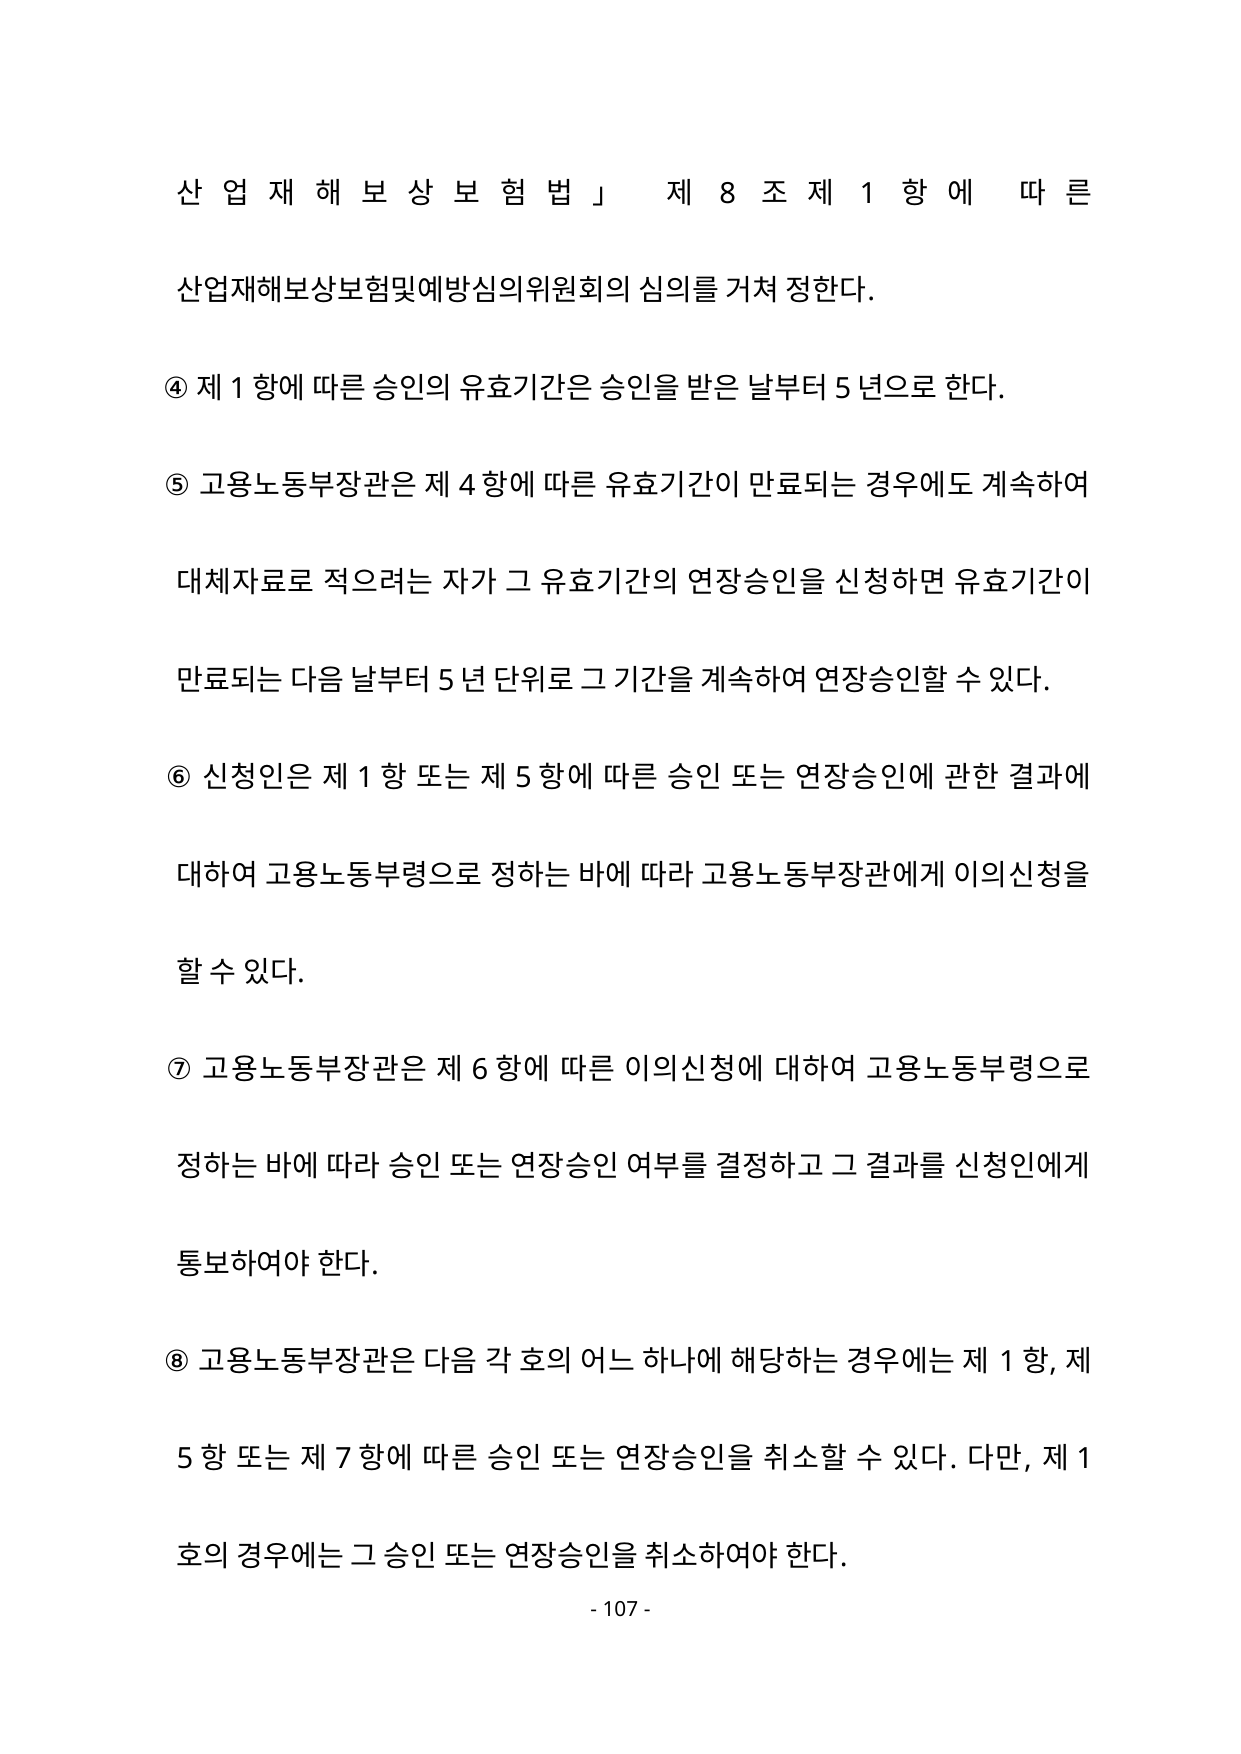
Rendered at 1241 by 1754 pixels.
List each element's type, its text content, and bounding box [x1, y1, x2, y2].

text ⑦ 고용노동부장관은 제6항에 따른 이의신청에 대하여 고용노동부령으로 정하는 바에 따라 승인 또는 연장승인 여부를 결정하고 그 결과를 신청인에게 통보하여야 한다. [148, 1046, 1093, 1283]
text ⑧ 고용노동부장관은 다음 각 호의 어느 하나에 해당하는 경우에는 제1항, 제5항 또는 제7항에 따른 승인 또는 연장승인을 취소할 수 있다. 다만, 제1호의 경우에는 그 승인 또는 연장승인을 취소하여야 한다. [148, 1338, 1093, 1575]
text ⑤ 고용노동부장관은 제4항에 따른 유효기간이 만료되는 경우에도 계속하여 대체자료로 적으려는 자가 그 유효기간의 연장승인을 신청하면 유효기간이 만료되는 다음 날부터 5년 단위로 그 기간을 계속하여 연장승인할 수 있다. [148, 462, 1093, 699]
text ⑥ 신청인은 제1항 또는 제5항에 따른 승인 또는 연장승인에 관한 결과에 대하여 고용노동부령으로 정하는 바에 따라 고용노동부장관에게 이의신청을 할 수 있다. [148, 754, 1093, 991]
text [148, 169, 1093, 309]
text ④ 제1항에 따른 승인의 유효기간은 승인을 받은 날부터 5년으로 한다. [148, 364, 1093, 407]
